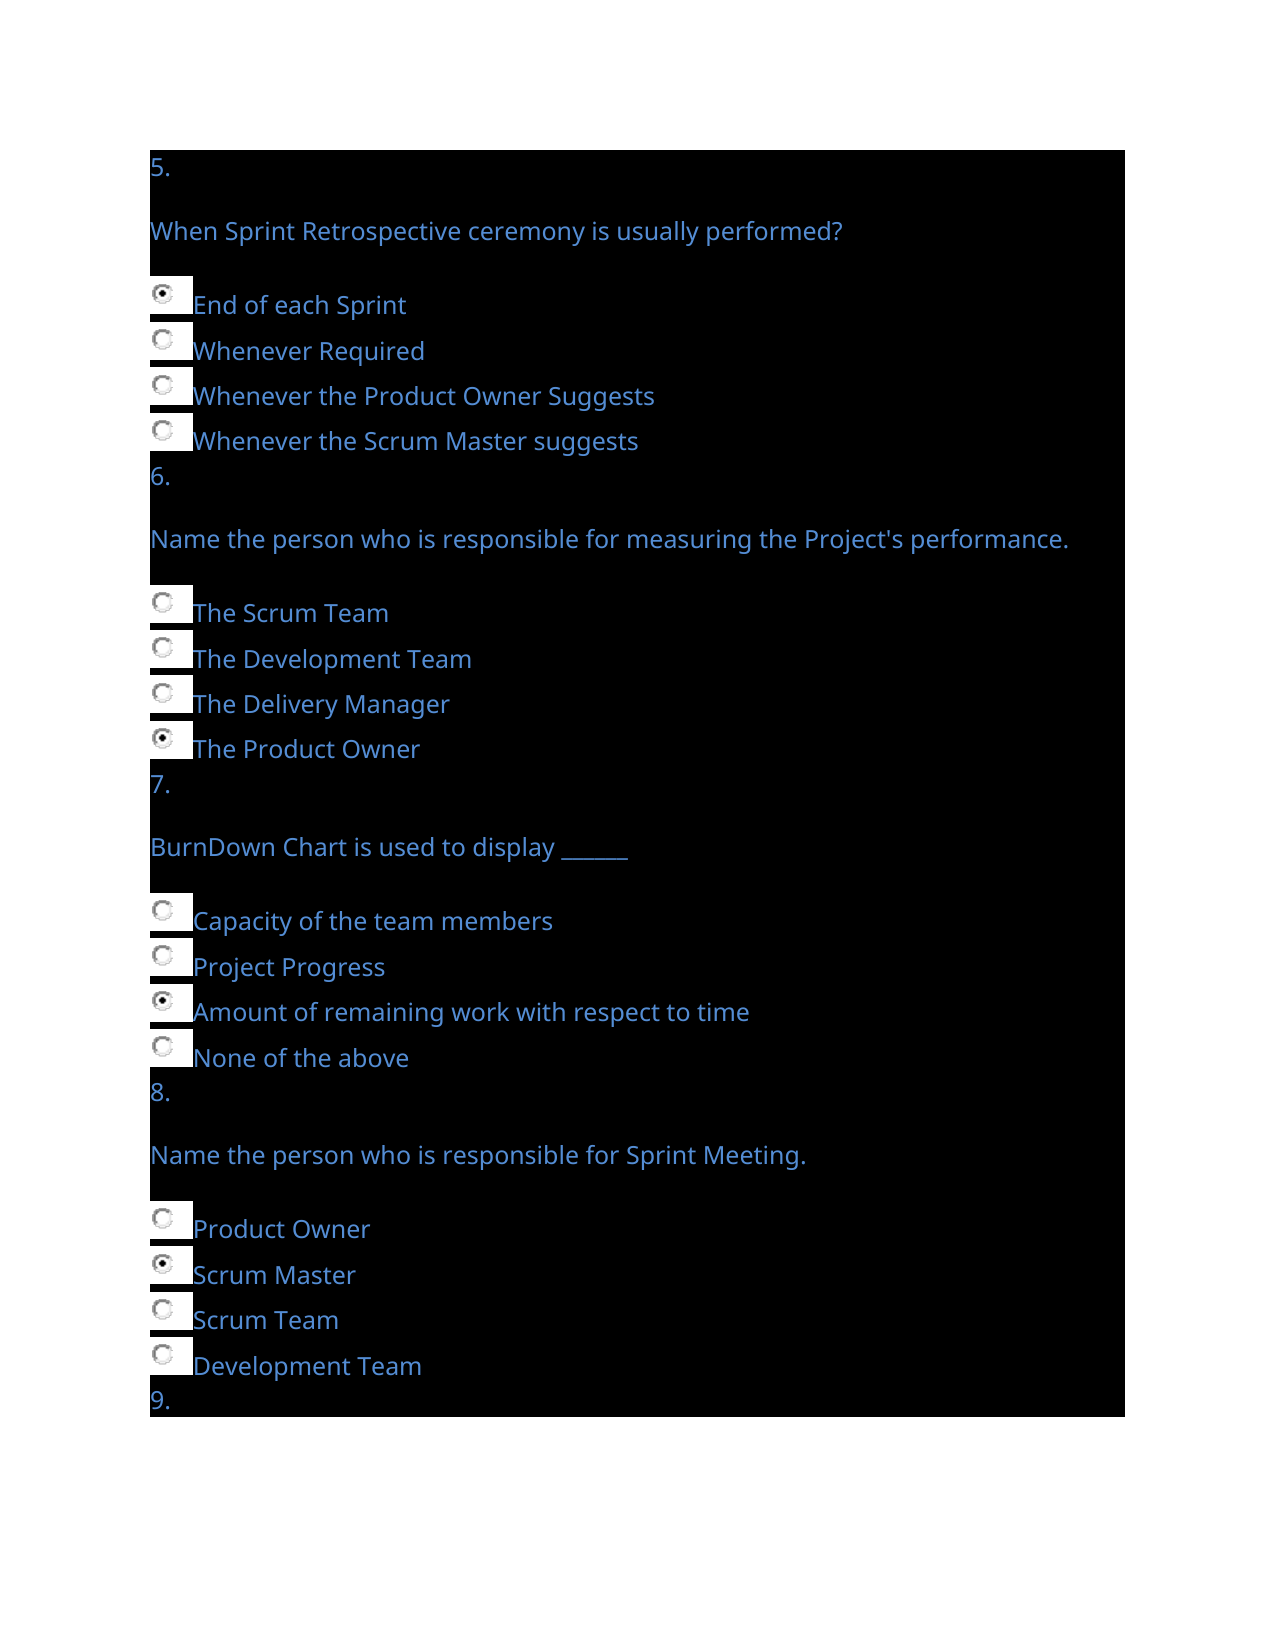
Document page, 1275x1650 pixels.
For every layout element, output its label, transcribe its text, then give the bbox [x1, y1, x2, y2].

text Whenever Required [150, 322, 1125, 367]
text Product Owner [150, 1201, 1125, 1246]
text Amount of remaining work with respect to time [150, 983, 1125, 1029]
text BurnDown Chart is used to display ______ [150, 829, 1125, 863]
text The Scrum Team [150, 584, 1125, 630]
text Name the person who is responsible for Sprint Meeting. [150, 1138, 1125, 1172]
text Name the person who is responsible for measuring the Project's performance. [150, 521, 1125, 555]
text Scrum Master [150, 1246, 1125, 1292]
text 7. [150, 766, 1125, 800]
text 5. [150, 150, 1125, 184]
text Project Progress [150, 938, 1125, 983]
text Scrum Team [150, 1292, 1125, 1337]
text None of the above [150, 1029, 1125, 1074]
text Capacity of the team members [150, 893, 1125, 938]
text Development Team [150, 1337, 1125, 1382]
text 9. [150, 1382, 1125, 1417]
text Whenever the Scrum Master suggests [150, 413, 1125, 458]
text The Delivery Manager [150, 675, 1125, 721]
text 8. [150, 1074, 1125, 1108]
text 6. [150, 458, 1125, 492]
text End of each Sprint [150, 276, 1125, 322]
text The Product Owner [150, 721, 1125, 766]
text The Development Team [150, 630, 1125, 675]
text When Sprint Retrospective ceremony is usually performed? [150, 213, 1125, 247]
text Whenever the Product Owner Suggests [150, 367, 1125, 413]
